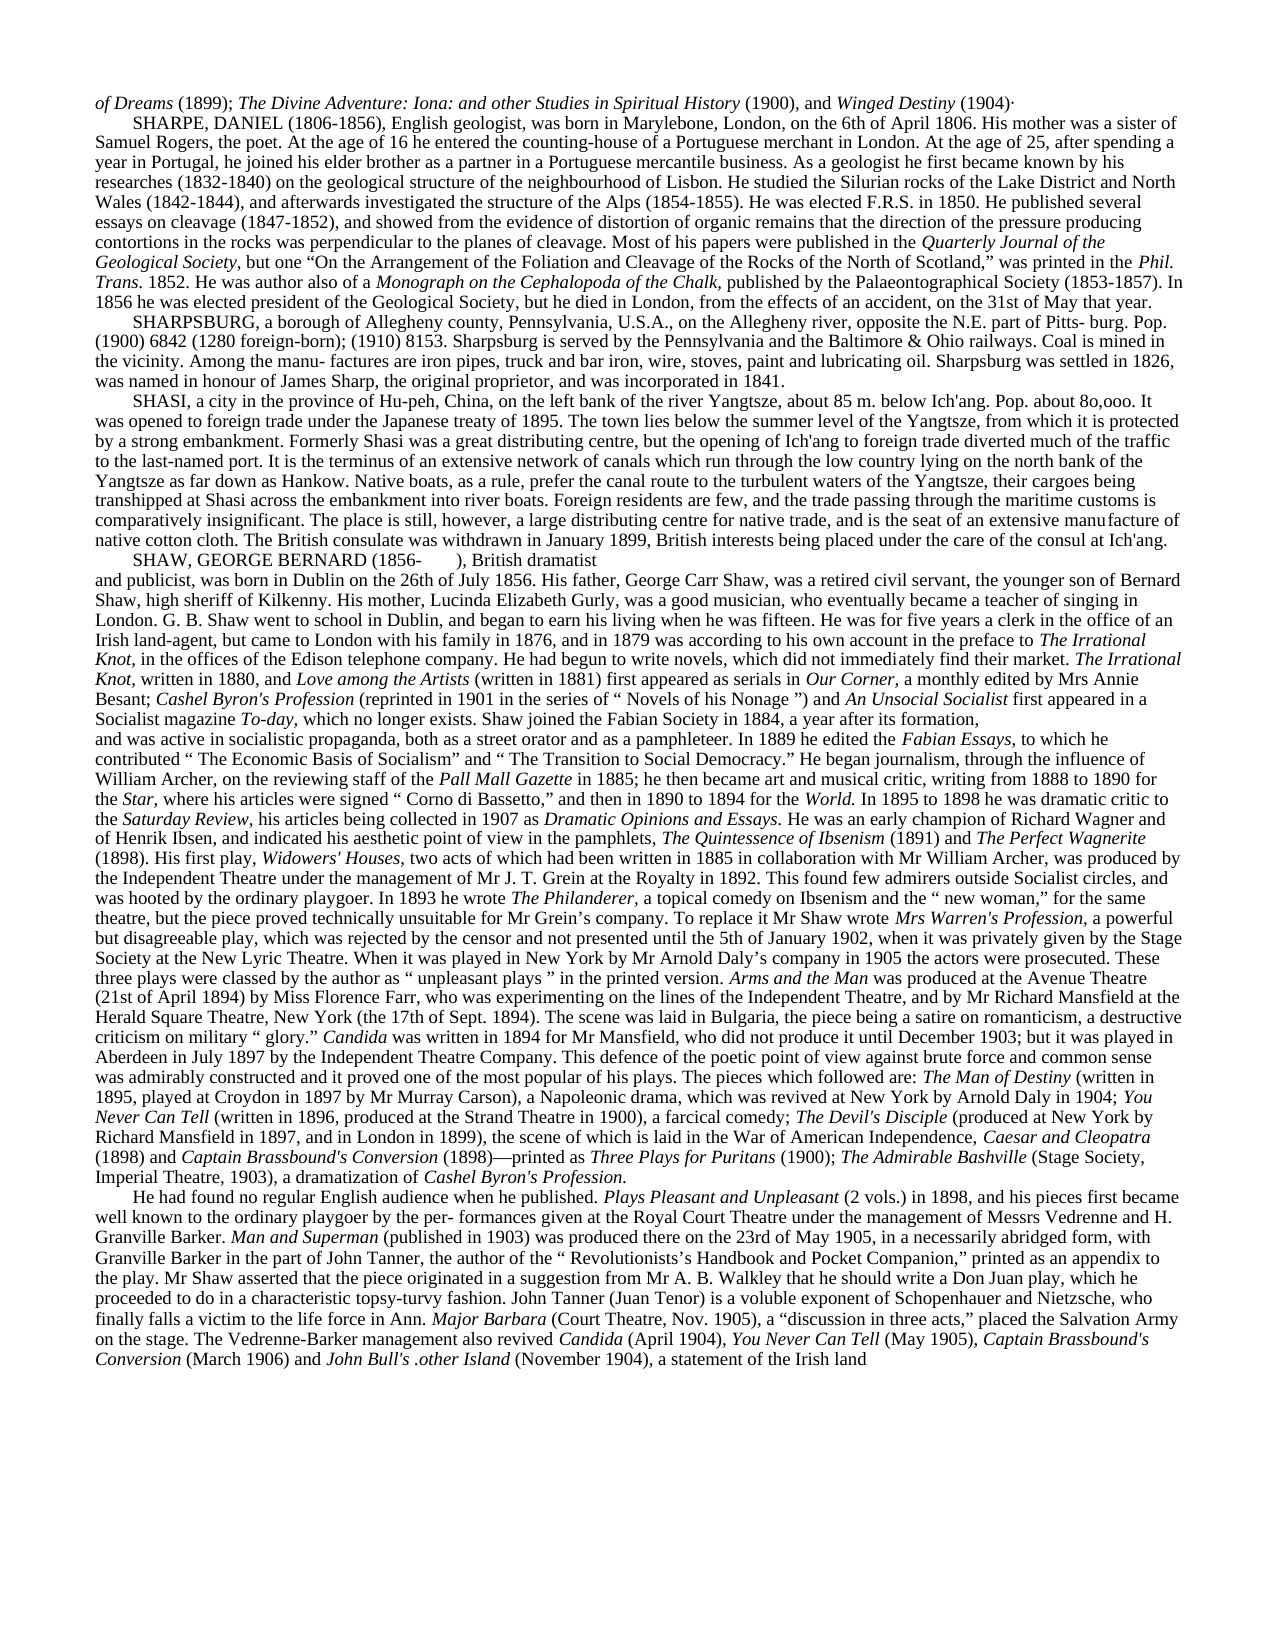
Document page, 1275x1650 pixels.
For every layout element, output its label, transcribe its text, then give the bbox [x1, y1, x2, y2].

text of Dreams (1899); The Divine Adventure: Iona: and other Studies in Spiritual History (1900), and Winged Destiny (1904)∙ [95, 93, 1184, 113]
text SHARPE, DANIEL (1806-1856), English geologist, was born in Marylebone, London, on the 6th of April 1806. His mother was a sister of Samuel Rogers, the poet. At the age of 16 he entered the counting-house of a Portuguese merchant in London. At the age of 25, after spending a year in Portugal, he joined his elder brother as a partner in a Portuguese mercantile business. As a geologist he first became known by his researches (1832-1840) on the geological structure of the neighbourhood of Lisbon. He studied the Silurian rocks of the Lake District and North Wales (1842-1844), and afterwards investigated the structure of the Alps (1854-1855). He was elected F.R.S. in 1850. He published several essays on cleavage (1847-1852), and showed from the evidence of distortion of organic remains that the direction of the pressure producing contortions in the rocks was perpendicular to the planes of cleavage. Most of his papers were published in the Quarterly Journal of the Geological Society, but one “On the Arrangement of the Foliation and Cleavage of the Rocks of the North of Scotland,” was printed in the Phil. Trans. 1852. He was author also of a Monograph on the Cephalopoda of the Chalk, published by the Palaeontographical Society (1853-1857). In 1856 he was elected president of the Geological Society, but he died in London, from the effects of an accident, on the 31st of May that year. [95, 113, 1184, 312]
text SHARPSBURG, a borough of Allegheny county, Pennsylvania, U.S.A., on the Allegheny river, opposite the N.E. part of Pitts- burg. Pop. (1900) 6842 (1280 foreign-born); (1910) 8153. Sharpsburg is served by the Pennsylvania and the Baltimore & Ohio railways. Coal is mined in the vicinity. Among the manu- factures are iron pipes, truck and bar iron, wire, stoves, paint and lubricating oil. Sharpsburg was settled in 1826, was named in honour of James Sharp, the original proprietor, and was incorporated in 1841. [95, 312, 1184, 392]
text He had found no regular English audience when he published. Plays Pleasant and Unpleasant (2 vols.) in 1898, and his pieces first became well known to the ordinary playgoer by the per- formances given at the Royal Court Theatre under the management of Messrs Vedrenne and H. Granville Barker. Man and Superman (published in 1903) was produced there on the 23rd of May 1905, in a necessarily abridged form, with Granville Barker in the part of John Tanner, the author of the “ Revolutionists’s Handbook and Pocket Companion,” printed as an appendix to the play. Mr Shaw asserted that the piece originated in a suggestion from Mr A. B. Walkley that he should write a Don Juan play, which he proceeded to do in a characteristic topsy-turvy fashion. John Tanner (Juan Tenor) is a voluble exponent of Schopenhauer and Nietzsche, who finally falls a victim to the life force in Ann. Major Barbara (Court Theatre, Nov. 1905), a “discussion in three acts,” placed the Salvation Army on the stage. The Vedrenne-Barker management also revived Candida (April 1904), You Never Can Tell (May 1905), Captain Brassbound's Conversion (March 1906) and John Bull's .other Island (November 1904), a statement of the Irish land [95, 1187, 1184, 1370]
text and was active in socialistic propaganda, both as a street orator and as a pamphleteer. In 1889 he edited the Fabian Essays, to which he contributed “ The Economic Basis of Socialism” and “ The Transition to Social Democracy.” He began journalism, through the influence of William Archer, on the reviewing staff of the Pall Mall Gazette in 1885; he then became art and musical critic, writing from 1888 to 1890 for the Star, where his articles were signed “ Corno di Bassetto,” and then in 1890 to 1894 for the World. In 1895 to 1898 he was dramatic critic to the Saturday Review, his articles being collected in 1907 as Dramatic Opinions and Essays. He was an early champion of Richard Wagner and of Henrik Ibsen, and indicated his aesthetic point of view in the pamphlets, The Quintessence of Ibsenism (1891) and The Perfect Wagnerite (1898). His first play, Widowers' Houses, two acts of which had been written in 1885 in collaboration with Mr William Archer, was produced by the Independent Theatre under the management of Mr J. T. Grein at the Royalty in 1892. This found few admirers outside Socialist circles, and was hooted by the ordinary playgoer. In 1893 he wrote The Philanderer, a topical comedy on Ibsenism and the “ new woman,” for the same theatre, but the piece proved technically unsuitable for Mr Grein’s company. To replace it Mr Shaw wrote Mrs Warren's Profession, a powerful but disagreeable play, which was rejected by the censor and not presented until the 5th of January 1902, when it was privately given by the Stage Society at the New Lyric Theatre. When it was played in New York by Mr Arnold Daly’s company in 1905 the actors were prosecuted. These three plays were classed by the author as “ unpleasant plays ” in the printed version. Arms and the Man was produced at the Avenue Theatre (21st of April 1894) by Miss Florence Farr, who was experimenting on the lines of the Independent Theatre, and by Mr Richard Mansfield at the Herald Square Theatre, New York (the 17th of Sept. 1894). The scene was laid in Bulgaria, the piece being a satire on romanticism, a destructive criticism on military “ glory.” Candida was written in 1894 for Mr Mansfield, who did not produce it until December 1903; but it was played in Aberdeen in July 1897 by the Independent Theatre Company. This defence of the poetic point of view against brute force and common sense was admirably constructed and it proved one of the most popular of his plays. The pieces which followed are: The Man of Destiny (written in 1895, played at Croydon in 1897 by Mr Murray Carson), a Napoleonic drama, which was revived at New York by Arnold Daly in 1904; You Never Can Tell (written in 1896, produced at the Strand Theatre in 1900), a farcical comedy; The Devil's Disciple (produced at New York by Richard Mansfield in 1897, and in London in 1899), the scene of which is laid in the War of American Independence, Caesar and Cleopatra (1898) and Captain Brassbound's Conversion (1898)—printed as Three Plays for Puritans (1900); The Admirable Βashville (Stage Society, Imperial Theatre, 1903), a dramatization of Cashel Byron's Profession. [95, 729, 1184, 1187]
text SHASI, a city in the province of Hu-peh, China, on the left bank of the river Yangtsze, about 85 m. below Ich'ang. Pop. about 8o,ooo. It was opened to foreign trade under the Japanese treaty of 1895. The town lies below the summer level of the Yangtsze, from which it is protected by a strong embankment. Formerly Shasi was a great distributing centre, but the opening of Ich'ang to foreign trade diverted much of the traffic to the last-named port. It is the terminus of an extensive network of canals which run through the low country lying on the north bank of the Yangtsze as far down as Hankow. Native boats, as a rule, prefer the canal route to the turbulent waters of the Yangtsze, their cargoes being transhipped at Shasi across the embankment into river boats. Foreign residents are few, and the trade passing through the maritime customs is comparatively insignificant. The place is still, however, a large distributing centre for native trade, and is the seat of an extensive manufacture of native cotton cloth. The British consulate was withdrawn in January 1899, British interests being placed under the care of the consul at Ich'ang. [95, 392, 1184, 551]
text SHAW, GEORGE BERNARD (1856- ), British dramatist [95, 551, 1184, 571]
text and publicist, was born in Dublin on the 26th of July 1856. His father, George Carr Shaw, was a retired civil servant, the younger son of Bernard Shaw, high sheriff of Kilkenny. His mother, Lucinda Elizabeth Gurly, was a good musician, who eventually became a teacher of singing in London. G. B. Shaw went to school in Dublin, and began to earn his living when he was fifteen. He was for five years a clerk in the office of an Irish land-agent, but came to London with his family in 1876, and in 1879 was according to his own account in the preface to The Irrational Knot, in the offices of the Edison telephone company. He had begun to write novels, which did not immediately find their market. The Irrational Knot, written in 1880, and Love among the Artists (written in 1881) first appeared as serials in Our Corner, a monthly edited by Mrs Annie Besant; Cashel Byron's Profession (reprinted in 1901 in the series of “ Novels of his Nonage ”) and An Unsocial Socialist first appeared in a Socialist magazine To-day, which no longer exists. Shaw joined the Fabian Society in 1884, a year after its formation, [95, 571, 1184, 729]
